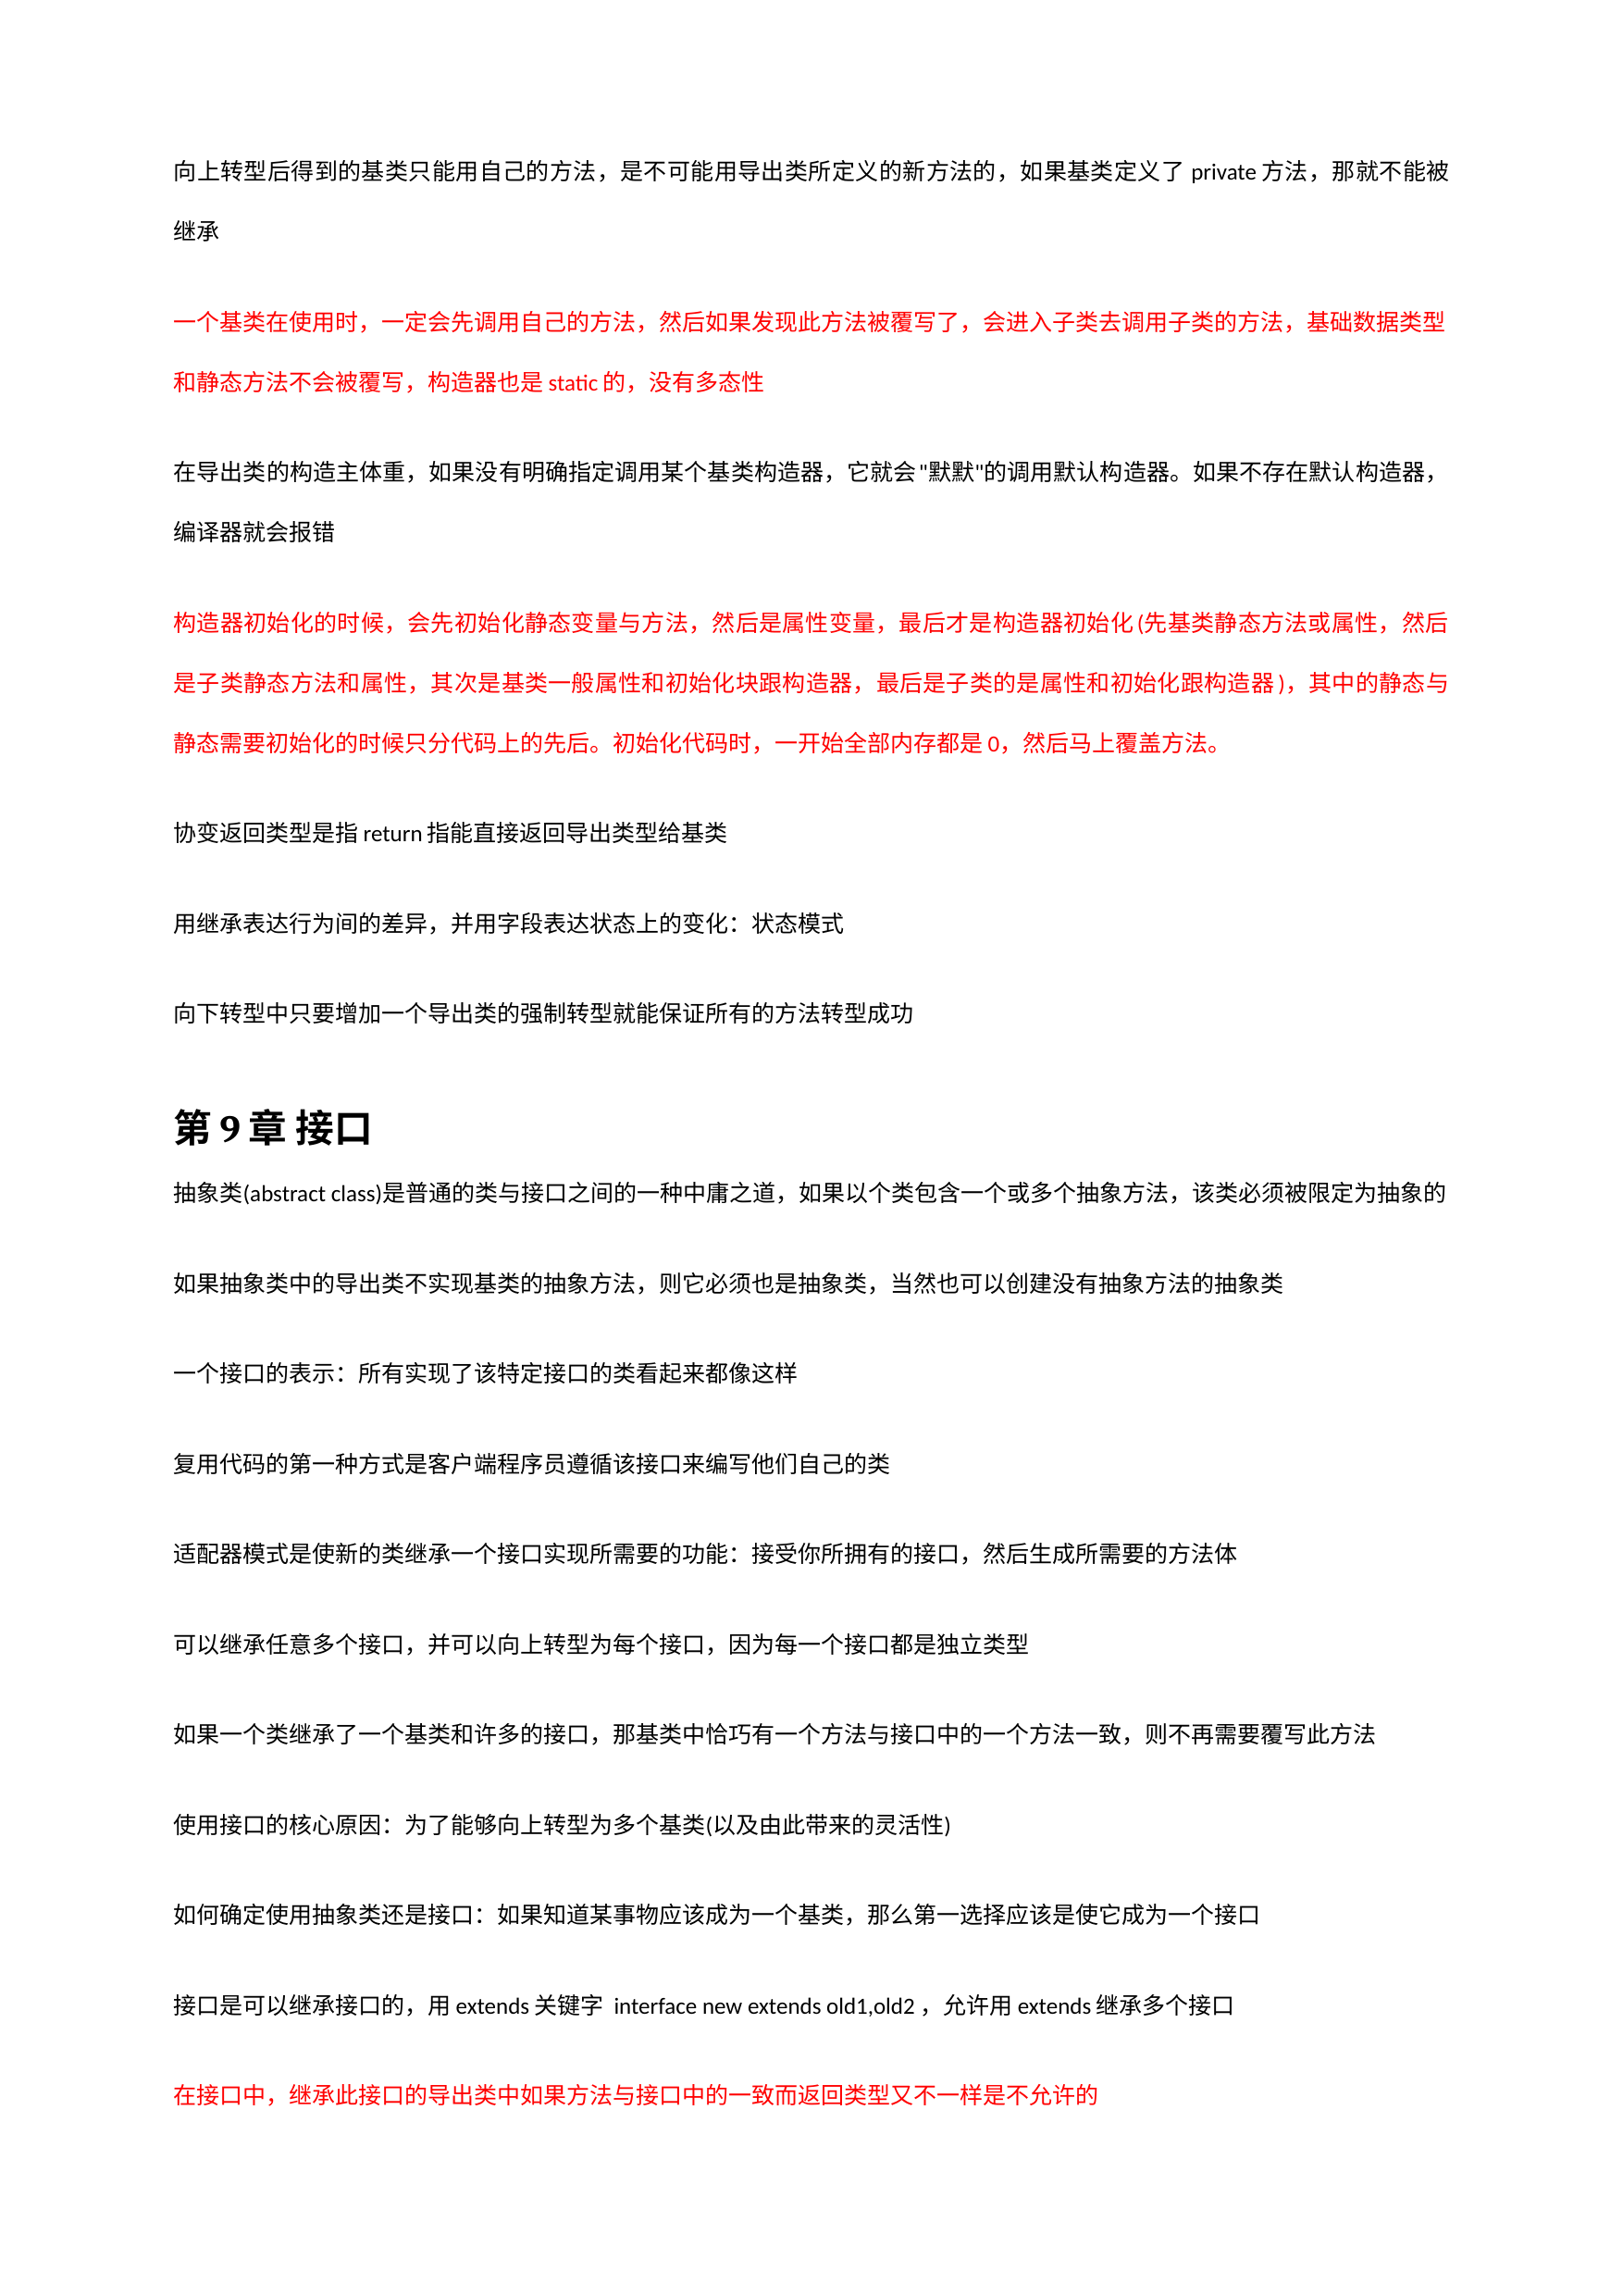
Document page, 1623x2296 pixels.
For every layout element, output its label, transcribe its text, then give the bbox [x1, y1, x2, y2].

text 在导出类的构造主体重，如果没有明确指定调用某个基类构造器，它就会"默默"的调用默认构造器。如果不存在默认构造器，编译器就会报错 [173, 441, 1449, 561]
text 一个接口的表示：所有实现了该特定接口的类看起来都像这样 [173, 1342, 1449, 1402]
text 复用代码的第一种方式是客户端程序员遵循该接口来编写他们自己的类 [173, 1433, 1449, 1493]
text 如果抽象类中的导出类不实现基类的抽象方法，则它必须也是抽象类，当然也可以创建没有抽象方法的抽象类 [173, 1252, 1449, 1312]
text 协变返回类型是指return指能直接返回导出类型给基类 [173, 801, 1449, 862]
text 如果一个类继承了一个基类和许多的接口，那基类中恰巧有一个方法与接口中的一个方法一致，则不再需要覆写此方法 [173, 1703, 1449, 1763]
text 在接口中，继承此接口的导出类中如果方法与接口中的一致而返回类型又不一样是不允许的 [173, 2064, 1449, 2124]
text 接口是可以继承接口的，用extends关键字 interface new extends old1,old2 ，允许用extends继承多个接口 [173, 1974, 1449, 2034]
text 向下转型中只要增加一个导出类的强制转型就能保证所有的方法转型成功 [173, 982, 1449, 1042]
text 抽象类(abstract class)是普通的类与接口之间的一种中庸之道，如果以个类包含一个或多个抽象方法，该类必须被限定为抽象的 [173, 1161, 1449, 1222]
title 第9章 接口 [173, 1096, 1449, 1156]
text 使用接口的核心原因：为了能够向上转型为多个基类(以及由此带来的灵活性) [173, 1793, 1449, 1854]
text 如何确定使用抽象类还是接口：如果知道某事物应该成为一个基类，那么第一选择应该是使它成为一个接口 [173, 1883, 1449, 1943]
text 可以继承任意多个接口，并可以向上转型为每个接口，因为每一个接口都是独立类型 [173, 1613, 1449, 1673]
text 适配器模式是使新的类继承一个接口实现所需要的功能：接受你所拥有的接口，然后生成所需要的方法体 [173, 1522, 1449, 1582]
text 一个基类在使用时，一定会先调用自己的方法，然后如果发现此方法被覆写了，会进入子类去调用子类的方法，基础数据类型和静态方法不会被覆写，构造器也是static的，没有多态性 [173, 291, 1449, 411]
text 用继承表达行为间的差异，并用字段表达状态上的变化：状态模式 [173, 892, 1449, 952]
text 向上转型后得到的基类只能用自己的方法，是不可能用导出类所定义的新方法的，如果基类定义了private方法，那就不能被继承 [173, 140, 1449, 260]
text 构造器初始化的时候，会先初始化静态变量与方法，然后是属性变量，最后才是构造器初始化(先基类静态方法或属性，然后是子类静态方法和属性，其次是基类一般属性和初始化块跟构造器，最后是子类的是属性和初始化跟构造器)，其中的静态与静态需要初始化的时候只分代码上的先后。初始化代码时，一开始全部内存都是0，然后马上覆盖方法。 [173, 591, 1449, 772]
